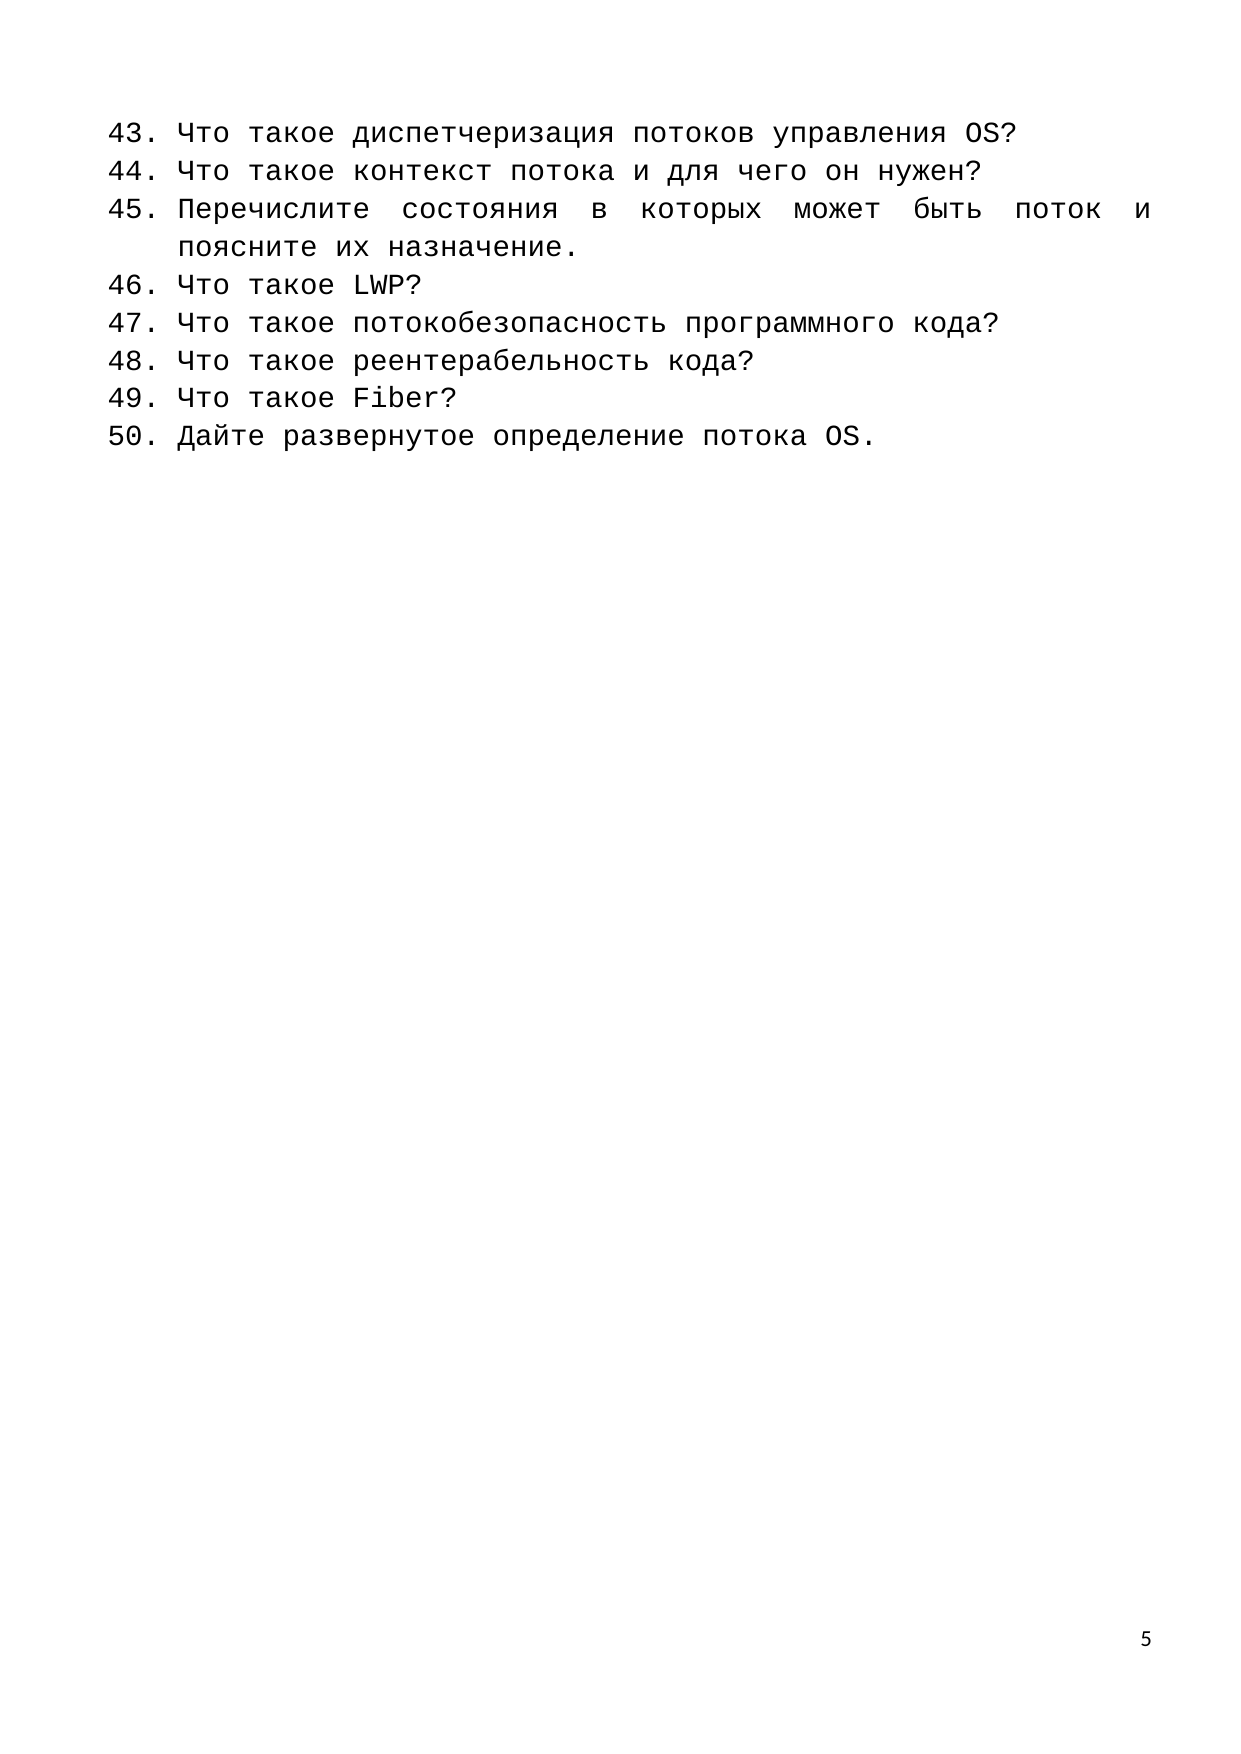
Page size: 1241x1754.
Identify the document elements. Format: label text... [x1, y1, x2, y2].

list Что такое LWP? [177, 270, 1152, 303]
list Перечислите состояния в которых может быть поток и поясните их назначение. [177, 194, 1152, 265]
list Что такое реентерабельность кода? [177, 346, 1152, 379]
list Дайте развернутое определение потока OS. [177, 421, 1152, 454]
list Что такое потокобезопасность программного кода? [177, 308, 1152, 341]
list Что такое контекст потока и для чего он нужен? [177, 156, 1152, 189]
list Что такое диспетчеризация потоков управления OS? [177, 118, 1152, 151]
list Что такое Fiber? [177, 383, 1152, 417]
